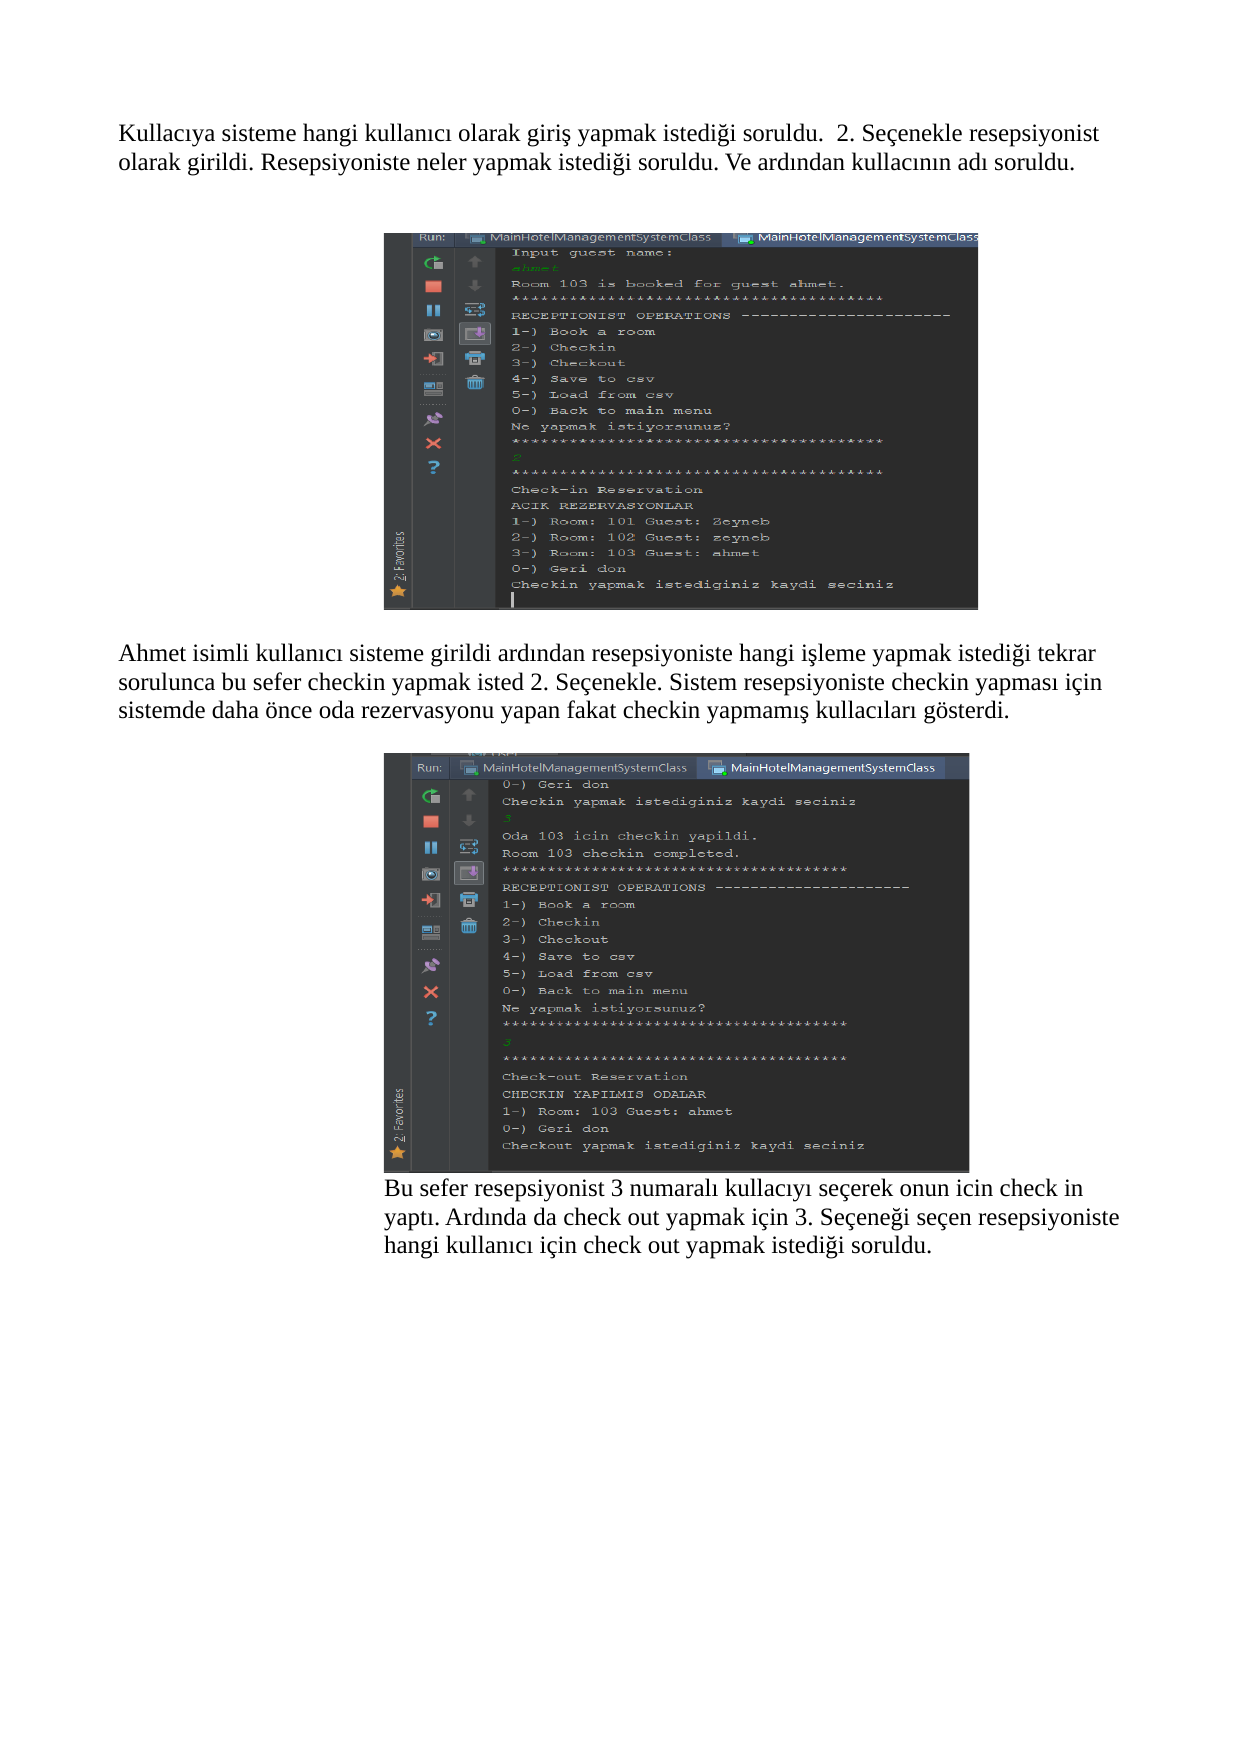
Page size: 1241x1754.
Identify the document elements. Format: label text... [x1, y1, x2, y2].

text Kullacıya sisteme hangi kullanıcı olarak giriş yapmak istediği soruldu. 2. Seçenekle resepsiyonist olarak girildi. Resepsiyoniste neler yapmak istediği soruldu. Ve ardından kullacının adı soruldu. [118, 118, 1122, 176]
list Bu sefer resepsiyonist 3 numaralı kullacıyı seçerek onun icin check in yaptı. Ardında da check out yapmak için 3. Seçeneği seçen resepsiyoniste hangi kullanıcı için check out yapmak istediği soruldu. [384, 1173, 1122, 1259]
picture [383, 233, 979, 610]
picture [383, 753, 970, 1173]
text Ahmet isimli kullanıcı sisteme girildi ardından resepsiyoniste hangi işleme yapmak istediği tekrar sorulunca bu sefer checkin yapmak isted 2. Seçenekle. Sistem resepsiyoniste checkin yapması için sistemde daha önce oda rezervasyonu yapan fakat checkin yapmamış kullacıları gösterdi. [118, 638, 1122, 724]
